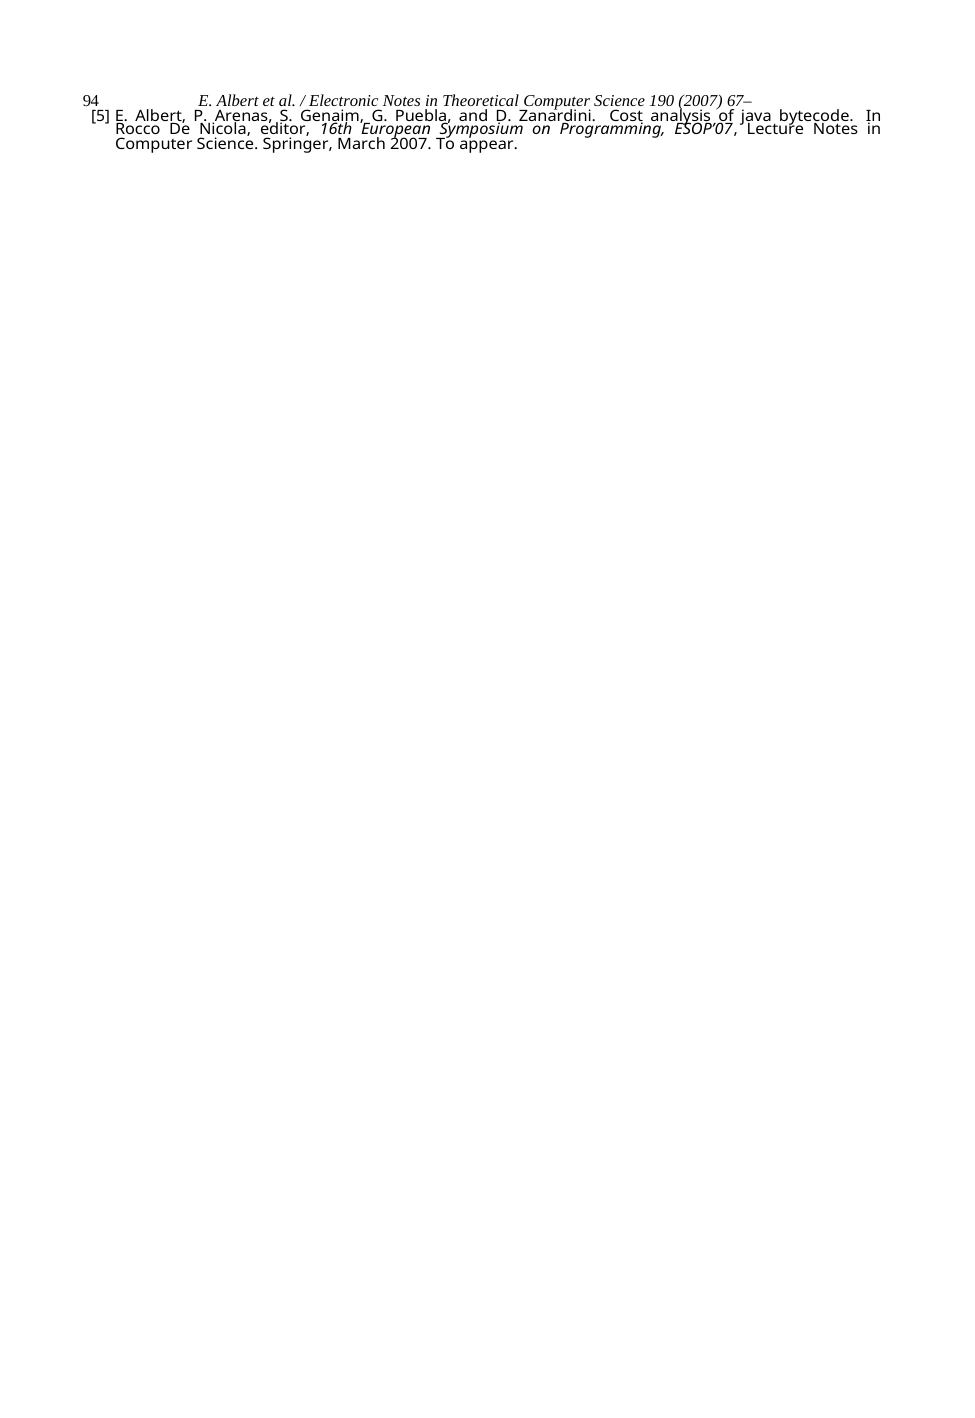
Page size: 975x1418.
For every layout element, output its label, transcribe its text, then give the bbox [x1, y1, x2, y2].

list E. Albert, P. Arenas, S. Genaim, G. Puebla, and D. Zanardini. Cost analysis of java bytecode. In Rocco De Nicola, editor, 16th European Symposium on Programming, ESOP’07, Lecture Notes in Computer Science. Springer, March 2007. To appear. [91, 110, 881, 154]
